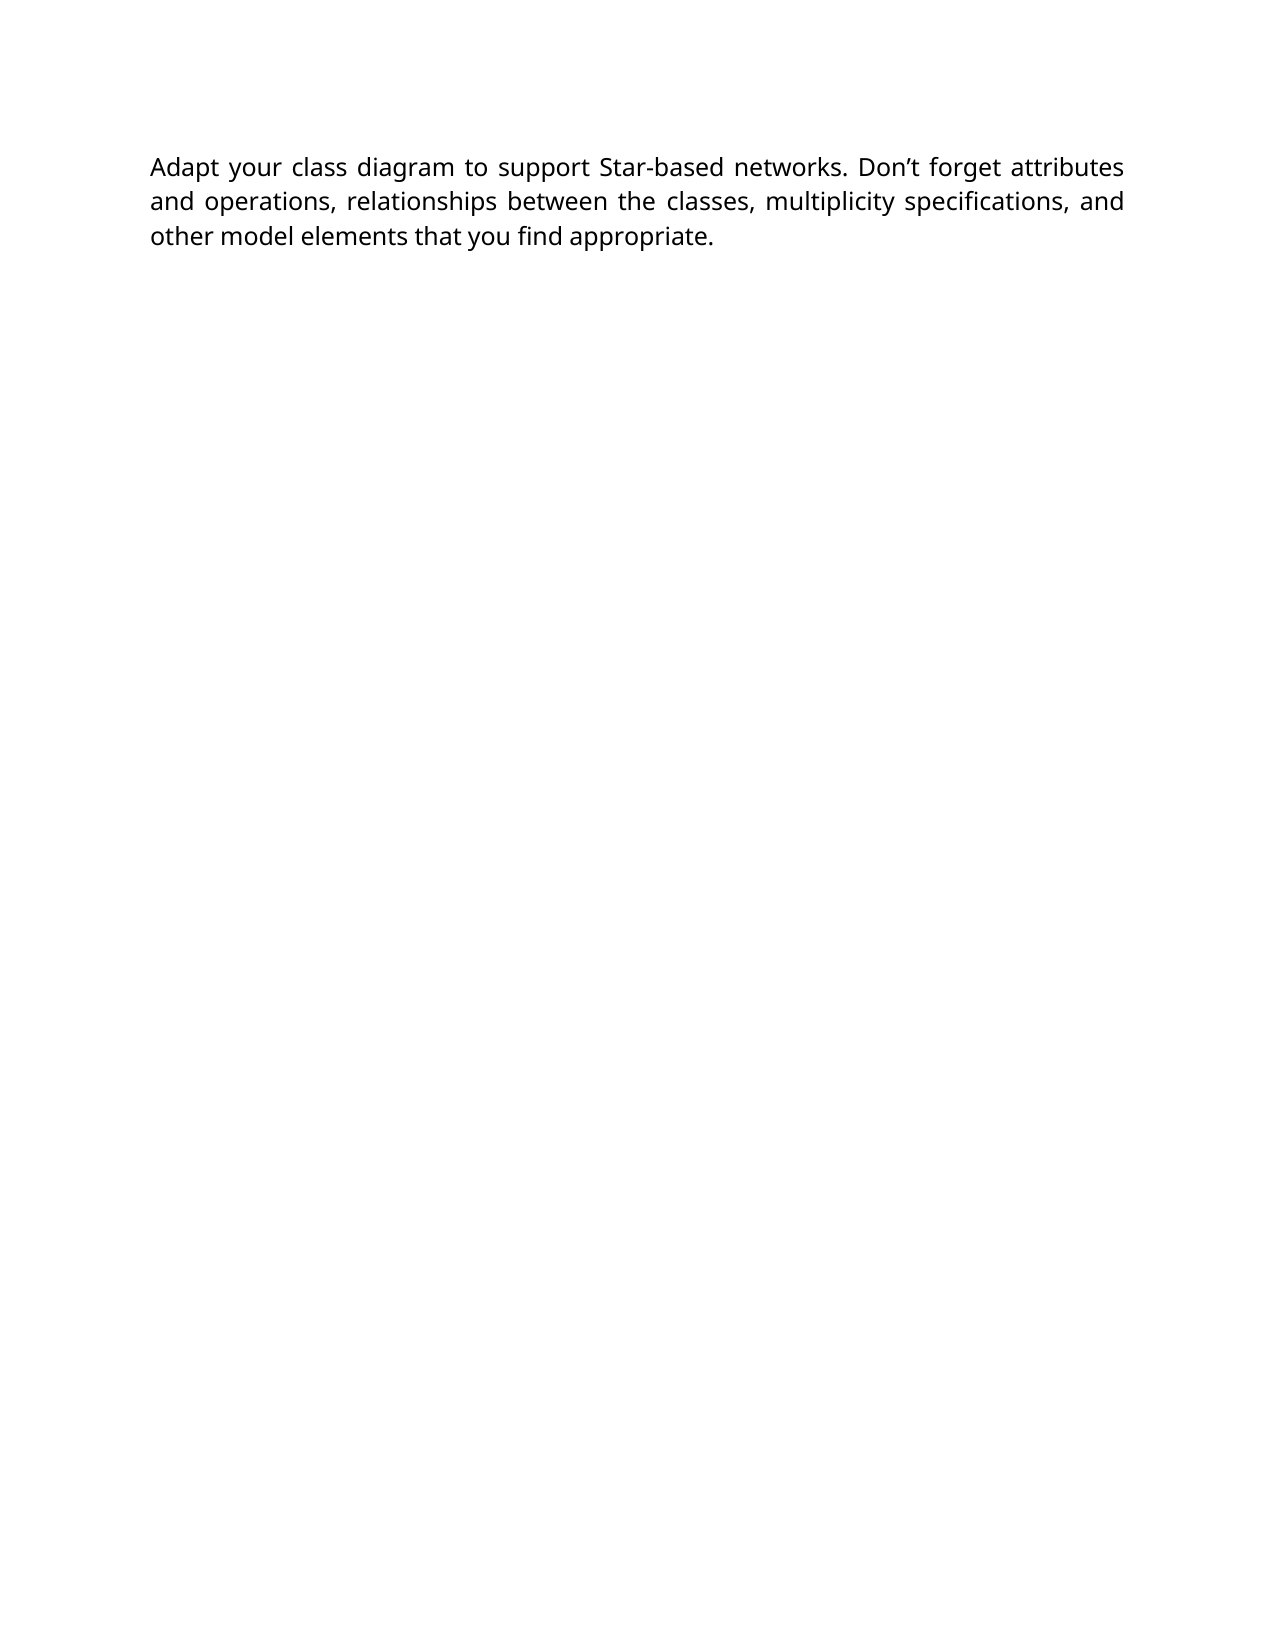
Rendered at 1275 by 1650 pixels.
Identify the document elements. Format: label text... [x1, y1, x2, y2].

text Adapt your class diagram to support Star-based networks. Don’t forget attributes and operations, relationships between the classes, multiplicity specifications, and other model elements that you find appropriate. [150, 150, 1125, 252]
